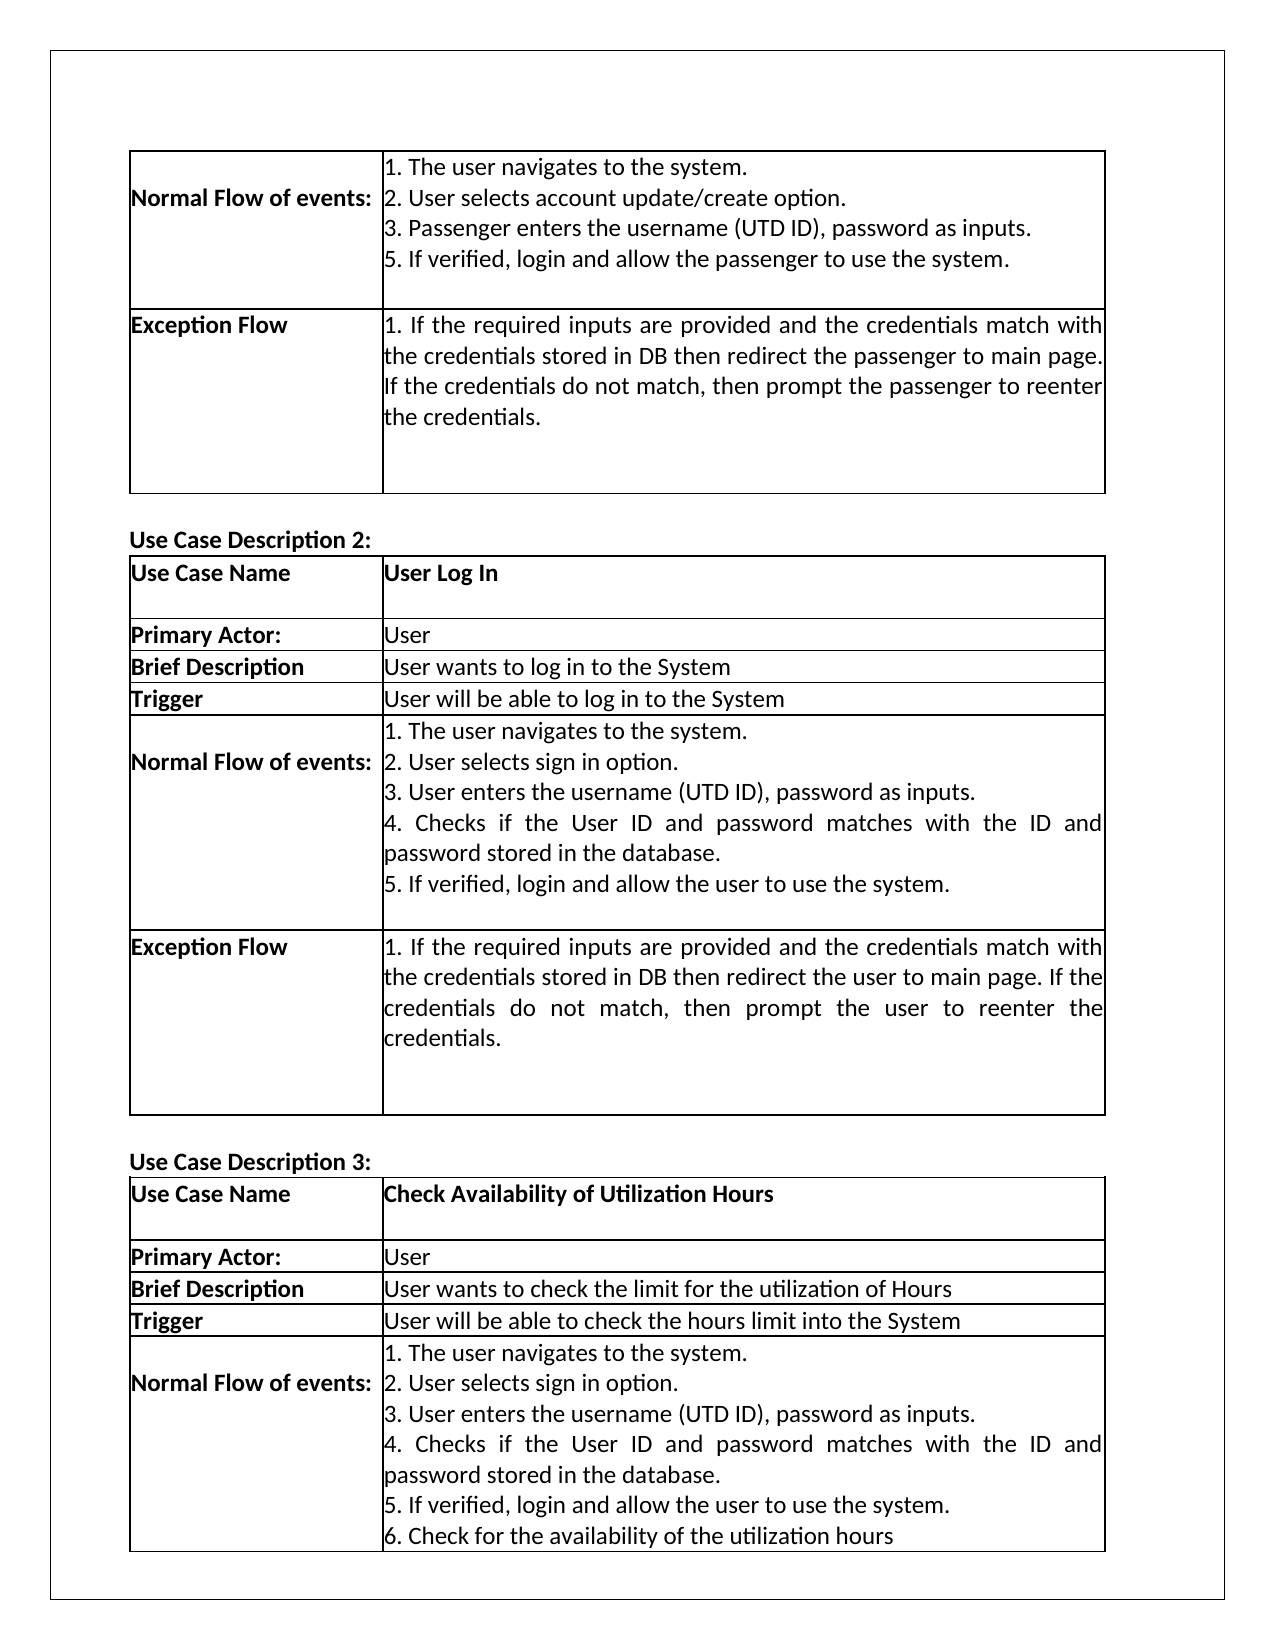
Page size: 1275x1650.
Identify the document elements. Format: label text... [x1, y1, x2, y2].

table_cell Normal Flow of events: [131, 152, 382, 308]
table_cell User wants to log in to the System [384, 651, 1104, 682]
table_header User Log In [384, 557, 1104, 618]
table_cell User wants to check the limit for the utilization of Hours [384, 1273, 1104, 1303]
table_cell User will be able to log in to the System [384, 683, 1104, 714]
table_cell Trigger [131, 1305, 382, 1335]
table_cell Primary Actor: [131, 1241, 382, 1271]
table_header Check Availability of Utilization Hours [384, 1178, 1104, 1239]
table_cell Brief Description [131, 1273, 382, 1303]
table_header Use Case Name [131, 1178, 382, 1239]
table_cell Trigger [131, 683, 382, 714]
table_cell User [384, 619, 1104, 650]
table_cell 1. If the required inputs are provided and the credentials match with the credentials stored in DB then redirect the passenger to main page. If the credentials do not match, then prompt the passenger to reenter the credentials. [384, 310, 1104, 492]
table_cell 1. The user navigates to the system. 2. User selects account update/create option. 3. Passenger enters the username (UTD ID), password as inputs. 5. If verified, login and allow the passenger to use the system. [384, 152, 1104, 308]
table_cell 1. If the required inputs are provided and the credentials match with the credentials stored in DB then redirect the user to main page. If the credentials do not match, then prompt the user to reenter the credentials. [384, 931, 1104, 1114]
text Use Case Description 3: [129, 1146, 1214, 1176]
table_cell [131, 1337, 382, 1551]
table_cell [384, 1337, 1104, 1551]
table_cell User will be able to check the hours limit into the System [384, 1305, 1104, 1335]
table_cell User [384, 1241, 1104, 1271]
text Use Case Description 2: [129, 524, 1214, 555]
table_cell 1. The user navigates to the system. 2. User selects sign in option. 3. User enters the username (UTD ID), password as inputs. 4. Checks if the User ID and password matches with the ID and password stored in the database. 5. If verified, login and allow the user to use the system. [384, 716, 1104, 929]
table_cell Exception Flow [131, 931, 382, 1114]
table_cell Brief Description [131, 651, 382, 682]
table_cell Normal Flow of events: [131, 716, 382, 929]
table_header Use Case Name [131, 557, 382, 618]
table_cell Exception Flow [131, 310, 382, 492]
table_cell Primary Actor: [131, 619, 382, 650]
